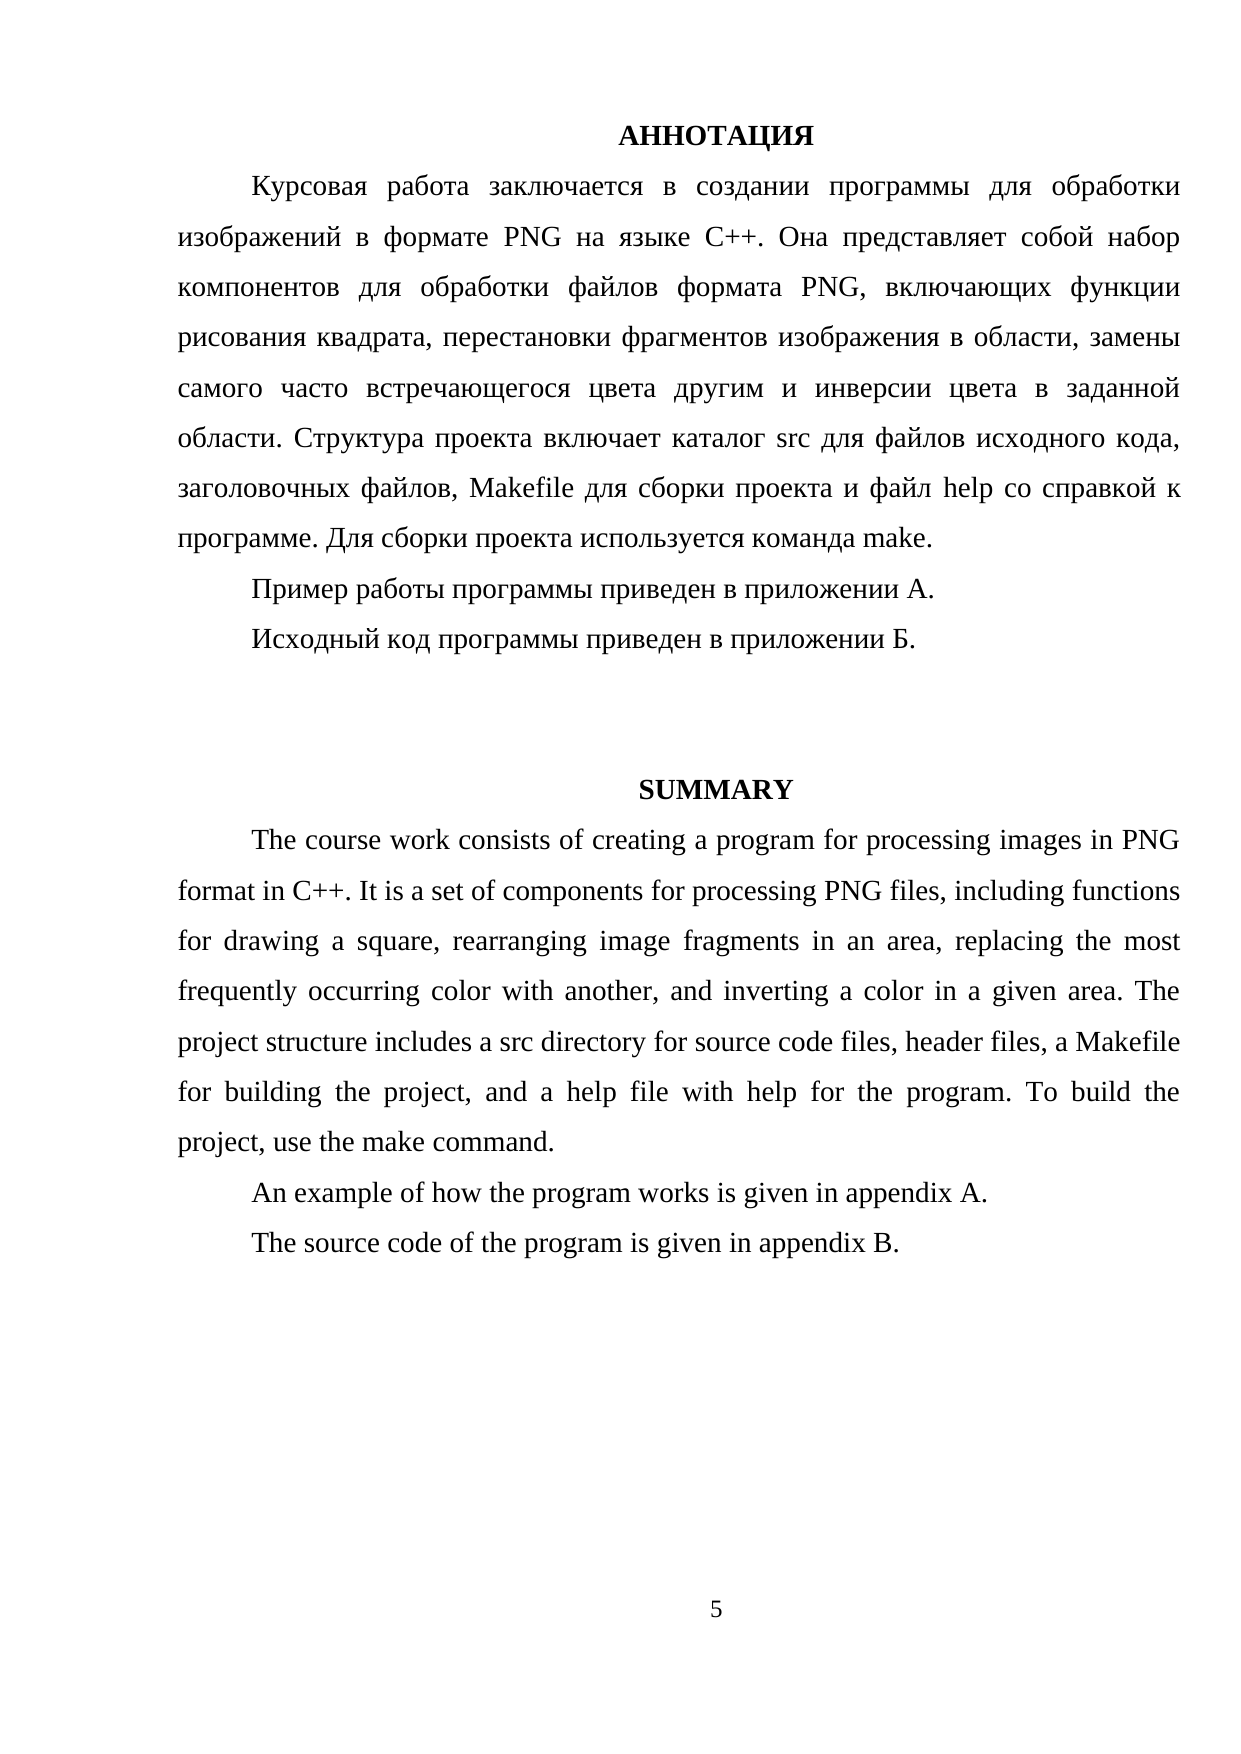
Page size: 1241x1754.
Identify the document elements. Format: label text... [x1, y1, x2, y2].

text Аннотация [177, 118, 1181, 152]
text An example of how the program works is given in appendix A. [177, 1175, 1181, 1208]
text Исходный код программы приведен в приложении Б. [177, 621, 1181, 655]
text Пример работы программы приведен в приложении А. [177, 571, 1181, 604]
text Summary [177, 772, 1181, 806]
text The source code of the program is given in appendix B. [177, 1225, 1181, 1258]
text Курсовая работа заключается в создании программы для обработки изображений в формате PNG на языке С++. Она представляет собой набор компонентов для обработки файлов формата PNG, включающих функции рисования квадрата, перестановки фрагментов изображения в области, замены самого часто встречающегося цвета другим и инверсии цвета в заданной области. Структура проекта включает каталог src для файлов исходного кода, заголовочных файлов, Makefile для сборки проекта и файл help со справкой к программе. Для сборки проекта используется команда make. [177, 168, 1181, 554]
text The course work consists of creating a program for processing images in PNG format in C++. It is a set of components for processing PNG files, including functions for drawing a square, rearranging image fragments in an area, replacing the most frequently occurring color with another, and inverting a color in a given area. The project structure includes a src directory for source code files, header files, a Makefile for building the project, and a help file with help for the program. To build the project, use the make command. [177, 822, 1181, 1158]
